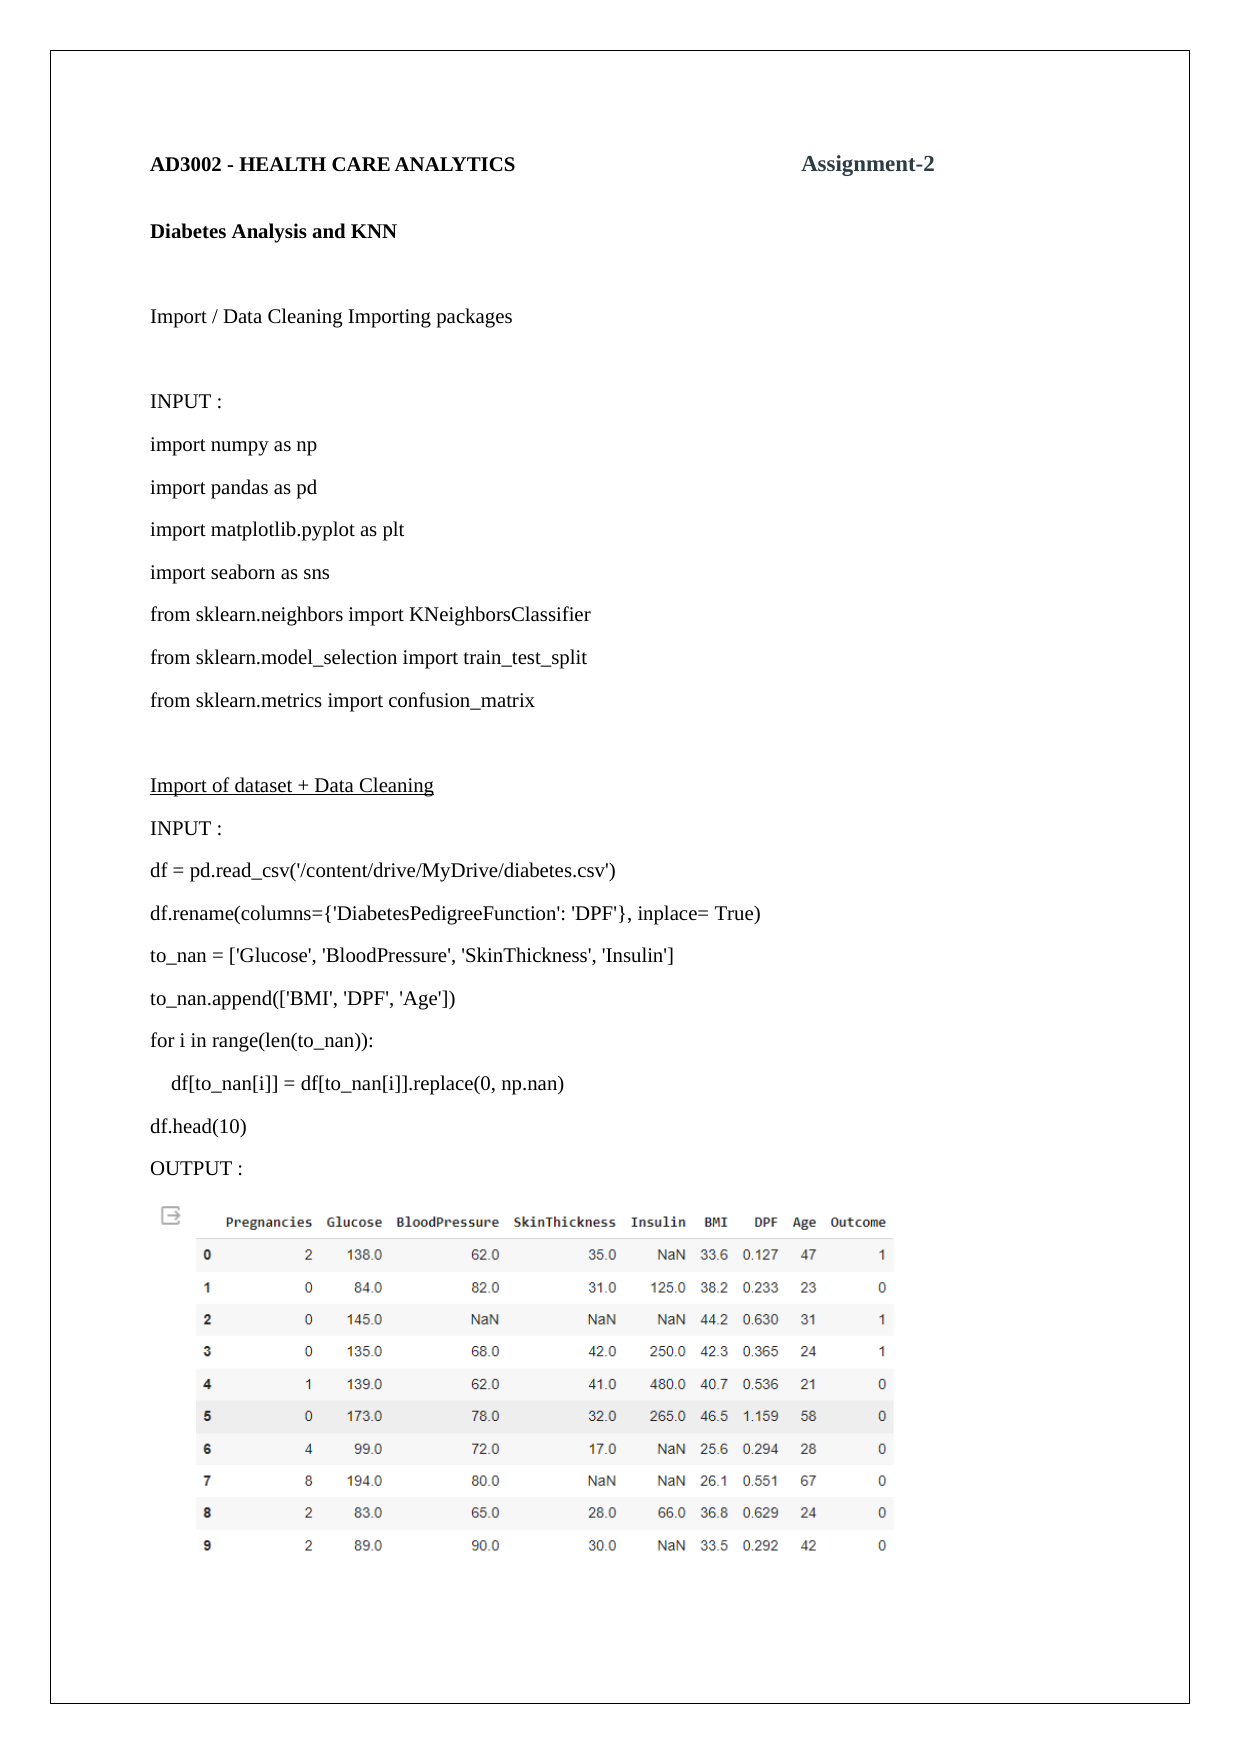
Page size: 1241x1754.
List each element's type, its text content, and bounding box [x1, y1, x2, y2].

text df = pd.read_csv('/content/drive/MyDrive/diabetes.csv') [150, 858, 1090, 882]
subtitle AD3002 - HEALTH CARE ANALYTICS Assignment-2 [150, 150, 1090, 176]
text OUTPUT : [150, 1156, 1090, 1180]
text from sklearn.model_selection import train_test_split [150, 645, 1090, 669]
text to_nan.append(['BMI', 'DPF', 'Age']) [150, 986, 1090, 1010]
text to_nan = ['Glucose', 'BloodPressure', 'SkinThickness', 'Insulin'] [150, 943, 1090, 967]
text for i in range(len(to_nan)): [150, 1028, 1090, 1052]
text Import / Data Cleaning Importing packages [150, 304, 1090, 328]
text import matplotlib.pyplot as plt [150, 517, 1090, 541]
text INPUT : [150, 389, 1090, 413]
picture [150, 1198, 950, 1568]
text df.head(10) [150, 1114, 1090, 1138]
text from sklearn.metrics import confusion_matrix [150, 688, 1090, 712]
text import pandas as pd [150, 474, 1090, 499]
text df.rename(columns={'DiabetesPedigreeFunction': 'DPF'}, inplace= True) [150, 901, 1090, 925]
text INPUT : [150, 815, 1090, 839]
text Import of dataset + Data Cleaning [150, 773, 1090, 797]
text from sklearn.neighbors import KNeighborsClassifier [150, 602, 1090, 626]
text Diabetes Analysis and KNN [150, 219, 1090, 243]
text import seaborn as sns [150, 560, 1090, 584]
text df[to_nan[i]] = df[to_nan[i]].replace(0, np.nan) [150, 1071, 1090, 1095]
text import numpy as np [150, 432, 1090, 456]
